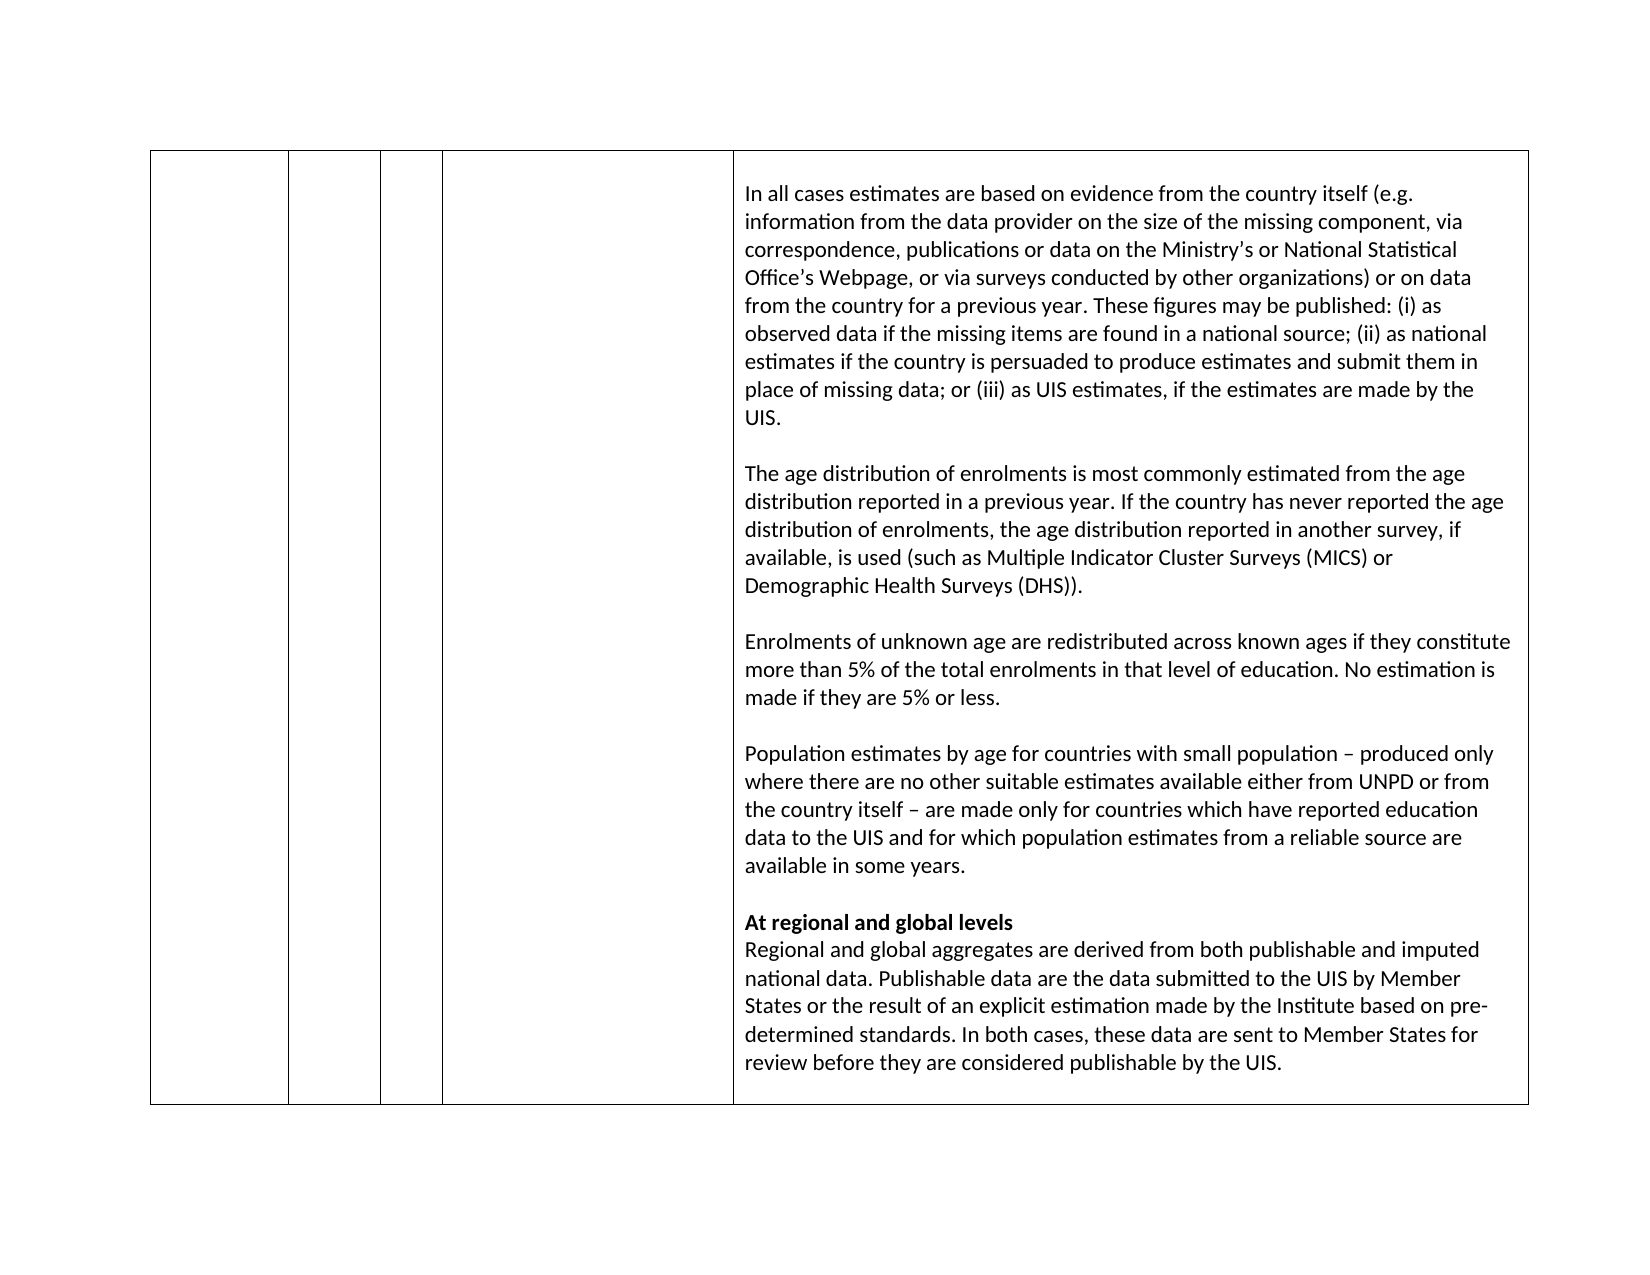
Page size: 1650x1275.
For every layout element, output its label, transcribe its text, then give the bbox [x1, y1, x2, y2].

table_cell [443, 151, 733, 1104]
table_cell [734, 151, 1528, 1104]
table_cell 7 [381, 151, 442, 1104]
table_cell [151, 151, 288, 1104]
table_cell [289, 151, 380, 1104]
